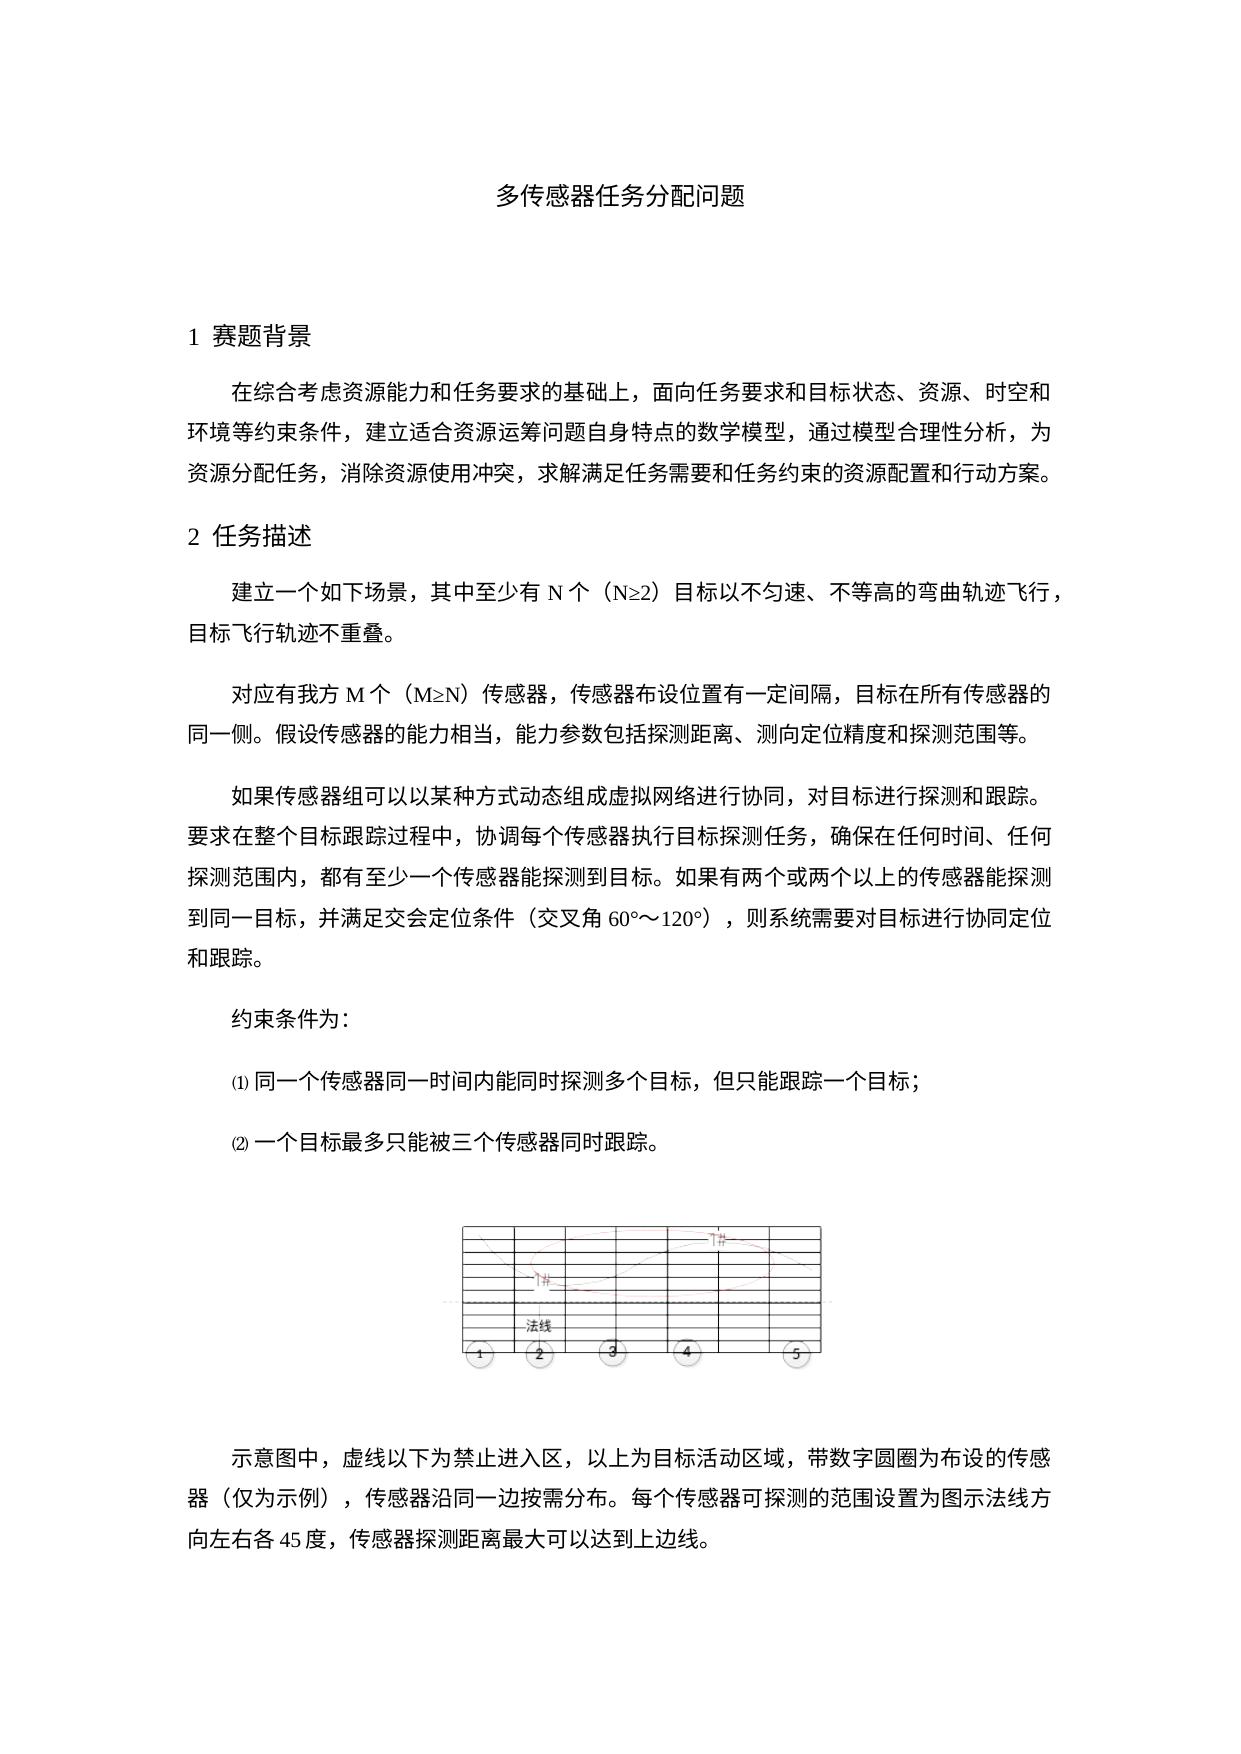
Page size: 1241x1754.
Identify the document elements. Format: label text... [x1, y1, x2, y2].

text 多传感器任务分配问题 [187, 162, 1053, 227]
text 如果传感器组可以以某种方式动态组成虚拟网络进行协同，对目标进行探测和跟踪。要求在整个目标跟踪过程中，协调每个传感器执行目标探测任务，确保在任何时间、任何探测范围内，都有至少一个传感器能探测到目标。如果有两个或两个以上的传感器能探测到同一目标，并满足交会定位条件（交叉角60°～120°），则系统需要对目标进行协同定位和跟踪。 [187, 778, 1053, 973]
text 在综合考虑资源能力和任务要求的基础上，面向任务要求和目标状态、资源、时空和环境等约束条件，建立适合资源运筹问题自身特点的数学模型，通过模型合理性分析，为资源分配任务，消除资源使用冲突，求解满足任务需要和任务约束的资源配置和行动方案。 [187, 374, 1053, 488]
subtitle 赛题背景 [187, 316, 1053, 353]
text 建立一个如下场景，其中至少有N个（N≥2）目标以不匀速、不等高的弯曲轨迹飞行，目标飞行轨迹不重叠。 [187, 574, 1053, 648]
subtitle 任务描述 [187, 517, 1053, 553]
text ⑴同一个传感器同一时间内能同时探测多个目标，但只能跟踪一个目标； [187, 1063, 1053, 1096]
text 对应有我方M个（M≥N）传感器，传感器布设位置有一定间隔，目标在所有传感器的同一侧。假设传感器的能力相当，能力参数包括探测距离、测向定位精度和探测范围等。 [187, 676, 1053, 749]
text 约束条件为： [187, 1002, 1053, 1034]
text 示意图中，虚线以下为禁止进入区，以上为目标活动区域，带数字圆圈为布设的传感器（仅为示例），传感器沿同一边按需分布。每个传感器可探测的范围设置为图示法线方向左右各45度，传感器探测距离最大可以达到上边线。 [187, 1440, 1053, 1554]
text ⑵一个目标最多只能被三个传感器同时跟踪。 [187, 1124, 1053, 1157]
